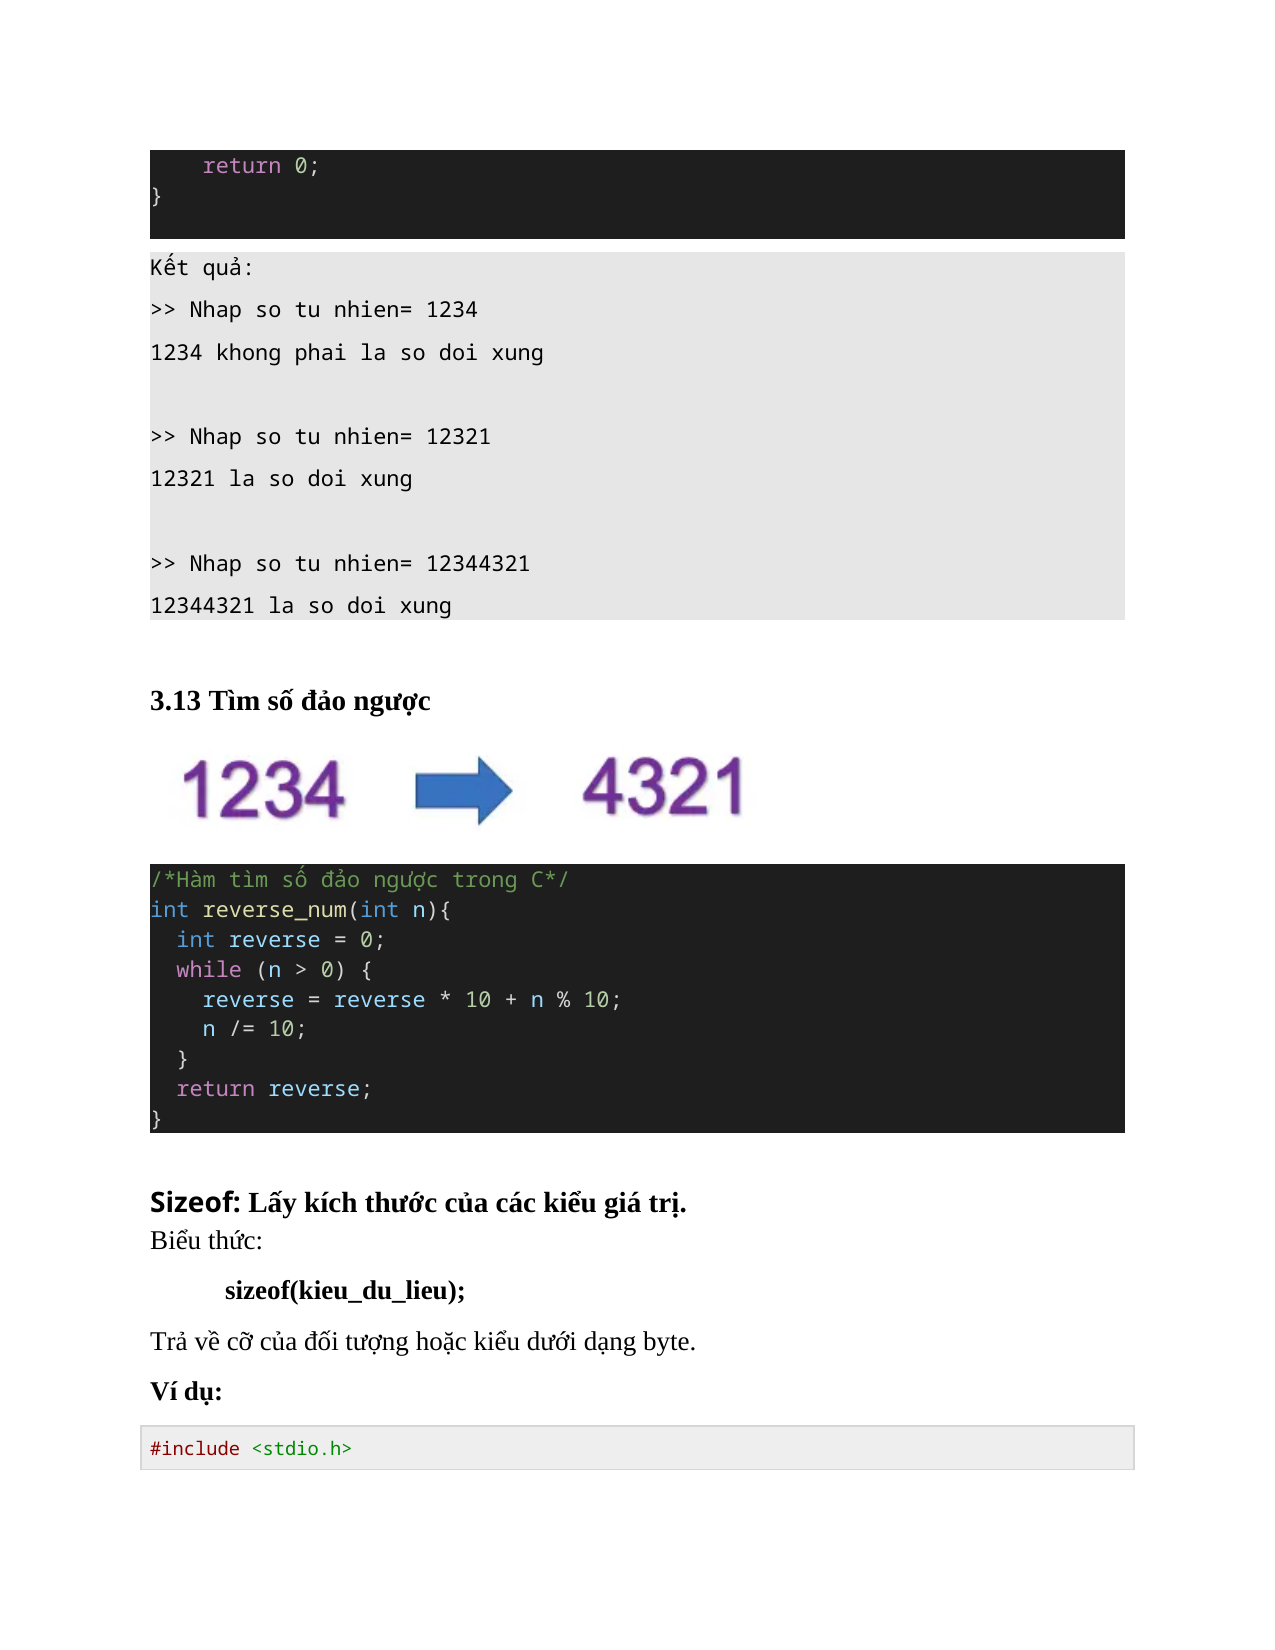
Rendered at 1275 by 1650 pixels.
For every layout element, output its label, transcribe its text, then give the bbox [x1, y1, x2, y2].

text Kết quả: [150, 252, 1125, 282]
text 12344321 la so doi xung [150, 590, 1125, 620]
text Trả về cỡ của đối tượng hoặc kiểu dưới dạng byte. [150, 1324, 1125, 1356]
text n /= 10; [150, 1013, 1125, 1043]
text >> Nhap so tu nhien= 1234 [150, 294, 1125, 324]
text while (n > 0) { [150, 954, 1125, 984]
text } [150, 180, 1125, 209]
text } [150, 1103, 1125, 1133]
picture [150, 718, 785, 846]
text 1234 khong phai la so doi xung [150, 336, 1125, 366]
text /*Hàm tìm số đảo ngược trong C*/ [150, 864, 1125, 894]
text sizeof(kieu_du_lieu); [150, 1274, 1125, 1306]
text int reverse = 0; [150, 924, 1125, 954]
text >> Nhap so tu nhien= 12321 [150, 421, 1125, 451]
text 12321 la so doi xung [150, 463, 1125, 493]
text Biểu thức: [150, 1224, 1125, 1255]
text reverse = reverse * 10 + n % 10; [150, 984, 1125, 1013]
text Ví dụ: [150, 1375, 1125, 1406]
text >> Nhap so tu nhien= 12344321 [150, 548, 1125, 578]
text return 0; [150, 150, 1125, 180]
subtitle Sizeof: Lấy kích thước của các kiểu giá trị. [248, 1183, 1125, 1221]
subtitle 3.13 Tìm số đảo ngược [150, 683, 1125, 716]
text return reverse; [150, 1073, 1125, 1103]
text } [150, 1043, 1125, 1073]
text #include <stdio.h> [142, 1427, 1133, 1469]
text int reverse_num(int n){ [150, 894, 1125, 924]
